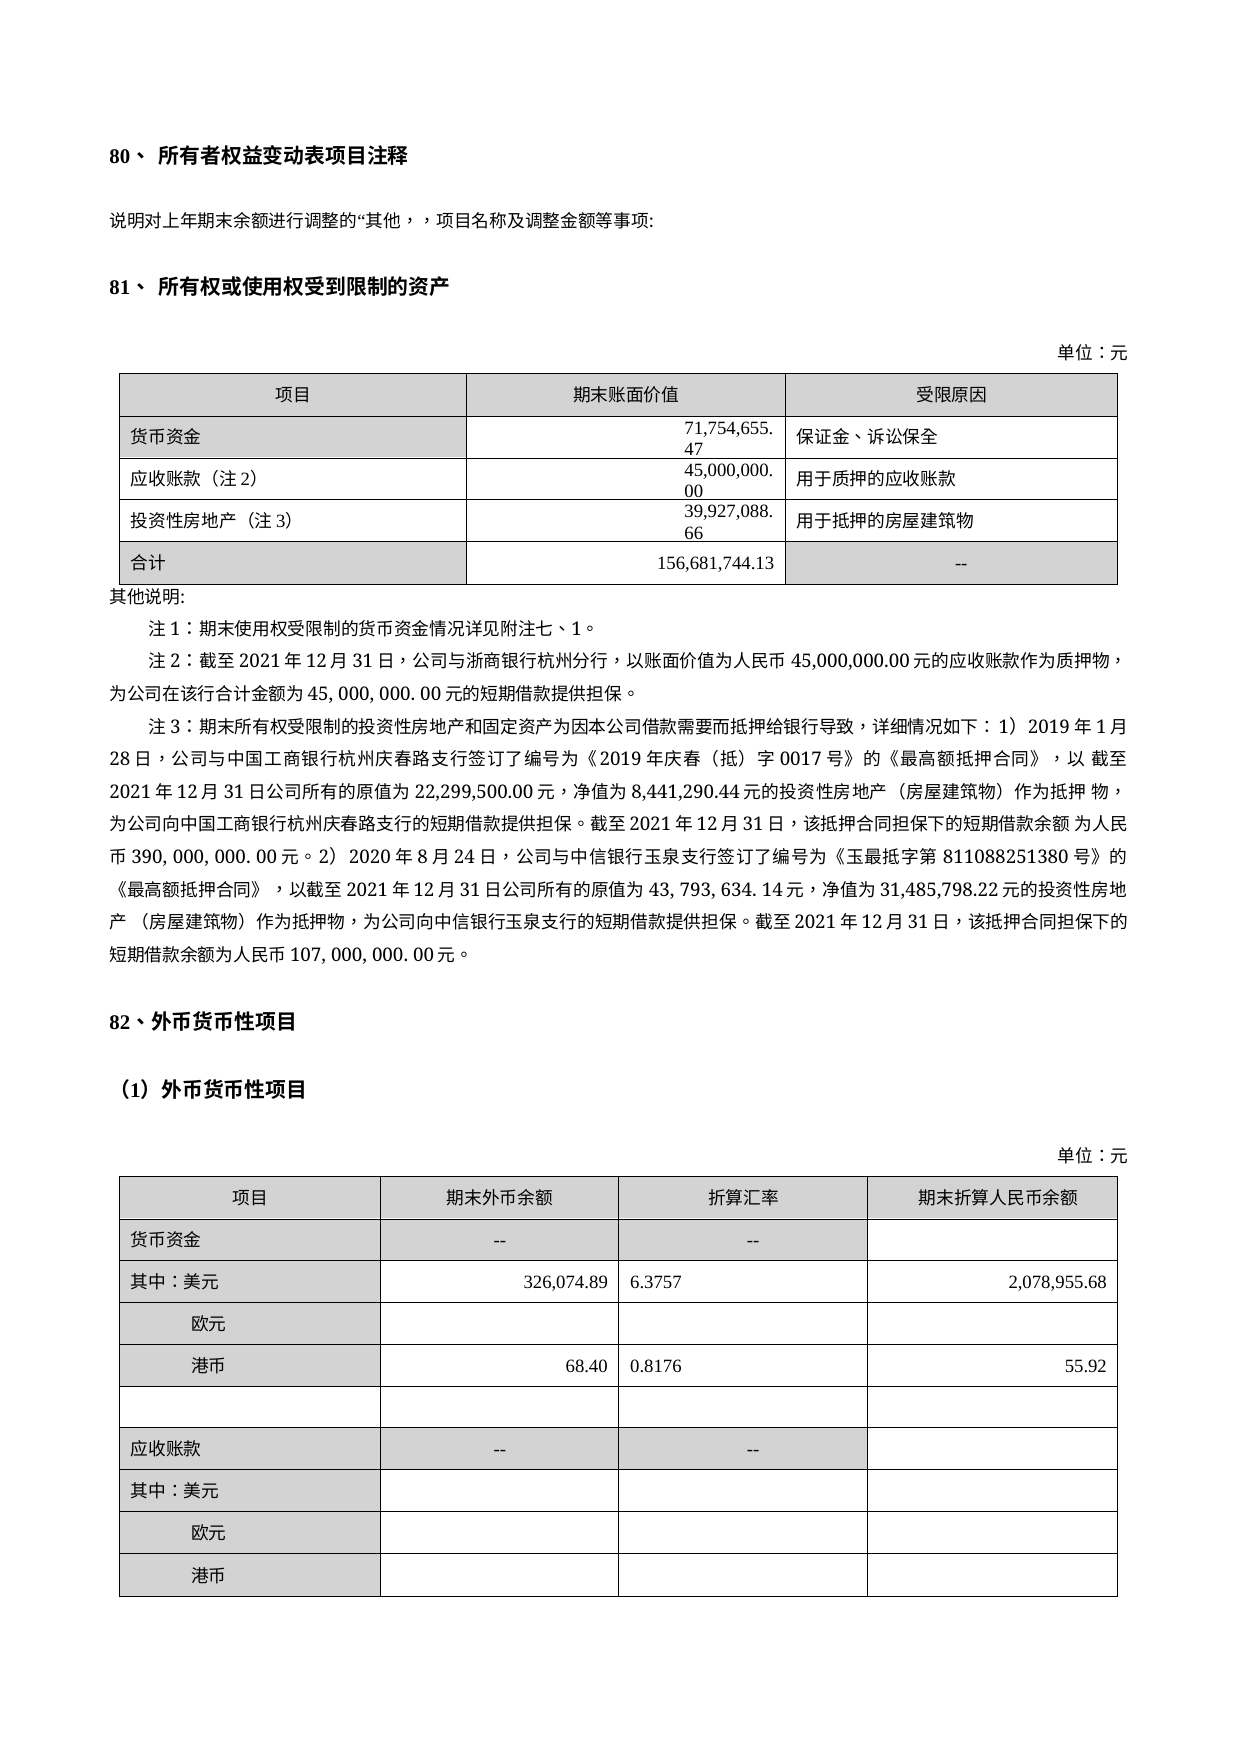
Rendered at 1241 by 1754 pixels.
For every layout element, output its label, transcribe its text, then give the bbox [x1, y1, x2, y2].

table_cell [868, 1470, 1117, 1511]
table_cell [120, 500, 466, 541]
text 注3：期末所有权受限制的投资性房地产和固定资产为因本公司借款需要而抵押给银行导致，详细情况如下：1）2019 年1月28日，公司与中国工商银行杭州庆春路支行签订了编号为《2019年庆春（抵）字0017号》的《最高额抵押合同》，以 截至2021年12月31日公司所有的原值为22,299,500.00元，净值为8,441,290.44元的投资性房地产（房屋建筑物）作为抵押 物，为公司向中国工商银行杭州庆春路支行的短期借款提供担保。截至2021年12月31日，该抵押合同担保下的短期借款余额 为人民币390, 000, 000. 00元。2）2020年8月24日，公司与中信银行玉泉支行签订了编号为《玉最抵字第811088251380号》的 《最高额抵押合同》，以截至2021年12月31日公司所有的原值为43, 793, 634. 14元，净值为31,485,798.22元的投资性房地产 （房屋建筑物）作为抵押物，为公司向中信银行玉泉支行的短期借款提供担保。截至2021年12月31日，该抵押合同担保下的 短期借款余额为人民币107, 000, 000. 00元。 [109, 707, 1128, 968]
subtitle 80、 所有者权益变动表项目注释 [109, 141, 1128, 169]
subtitle 81、 所有权或使用权受到限制的资产 [109, 272, 1128, 301]
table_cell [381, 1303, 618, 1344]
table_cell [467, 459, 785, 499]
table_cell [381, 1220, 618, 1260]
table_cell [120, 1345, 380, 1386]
subtitle （1）外币货币性项目 [109, 1075, 1128, 1104]
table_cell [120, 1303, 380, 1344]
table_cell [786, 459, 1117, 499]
subtitle 82、外币货币性项目 [109, 1007, 1128, 1036]
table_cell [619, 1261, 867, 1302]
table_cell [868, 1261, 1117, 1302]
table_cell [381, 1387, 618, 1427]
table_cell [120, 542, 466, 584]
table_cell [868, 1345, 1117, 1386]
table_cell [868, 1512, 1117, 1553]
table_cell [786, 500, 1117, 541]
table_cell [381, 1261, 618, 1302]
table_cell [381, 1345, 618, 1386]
text 其他说明: [109, 585, 1128, 609]
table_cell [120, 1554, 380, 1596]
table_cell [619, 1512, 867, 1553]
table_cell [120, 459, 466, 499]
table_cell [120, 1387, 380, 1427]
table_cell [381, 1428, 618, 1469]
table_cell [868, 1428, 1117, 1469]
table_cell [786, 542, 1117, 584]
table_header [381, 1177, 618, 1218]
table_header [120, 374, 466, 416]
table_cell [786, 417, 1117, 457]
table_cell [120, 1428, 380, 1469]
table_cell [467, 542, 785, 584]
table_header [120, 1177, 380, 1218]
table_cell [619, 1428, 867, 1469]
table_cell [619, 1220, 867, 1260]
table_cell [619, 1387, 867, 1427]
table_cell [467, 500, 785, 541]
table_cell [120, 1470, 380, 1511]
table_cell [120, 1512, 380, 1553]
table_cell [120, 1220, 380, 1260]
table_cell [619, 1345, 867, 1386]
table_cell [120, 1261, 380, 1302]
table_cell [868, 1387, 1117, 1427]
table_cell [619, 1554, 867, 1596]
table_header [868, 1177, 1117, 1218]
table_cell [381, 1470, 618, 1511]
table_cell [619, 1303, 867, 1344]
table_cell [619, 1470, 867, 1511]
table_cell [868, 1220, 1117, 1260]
text 注2：截至2021年12月31日，公司与浙商银行杭州分行，以账面价值为人民币45,000,000.00元的应收账款作为质押物， 为公司在该行合计金额为45, 000, 000. 00元的短期借款提供担保。 [109, 642, 1128, 707]
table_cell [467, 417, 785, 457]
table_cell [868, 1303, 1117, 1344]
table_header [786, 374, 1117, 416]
text 注1：期末使用权受限制的货币资金情况详见附注七、1。 [109, 609, 1128, 642]
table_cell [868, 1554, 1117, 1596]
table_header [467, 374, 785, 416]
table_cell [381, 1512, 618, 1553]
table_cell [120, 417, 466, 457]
text 说明对上年期末余额进行调整的“其他，，项目名称及调整金额等事项: [109, 209, 1128, 233]
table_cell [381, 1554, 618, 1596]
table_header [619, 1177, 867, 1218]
text 单位：元 [109, 341, 1128, 365]
text 单位：元 [109, 1143, 1128, 1168]
